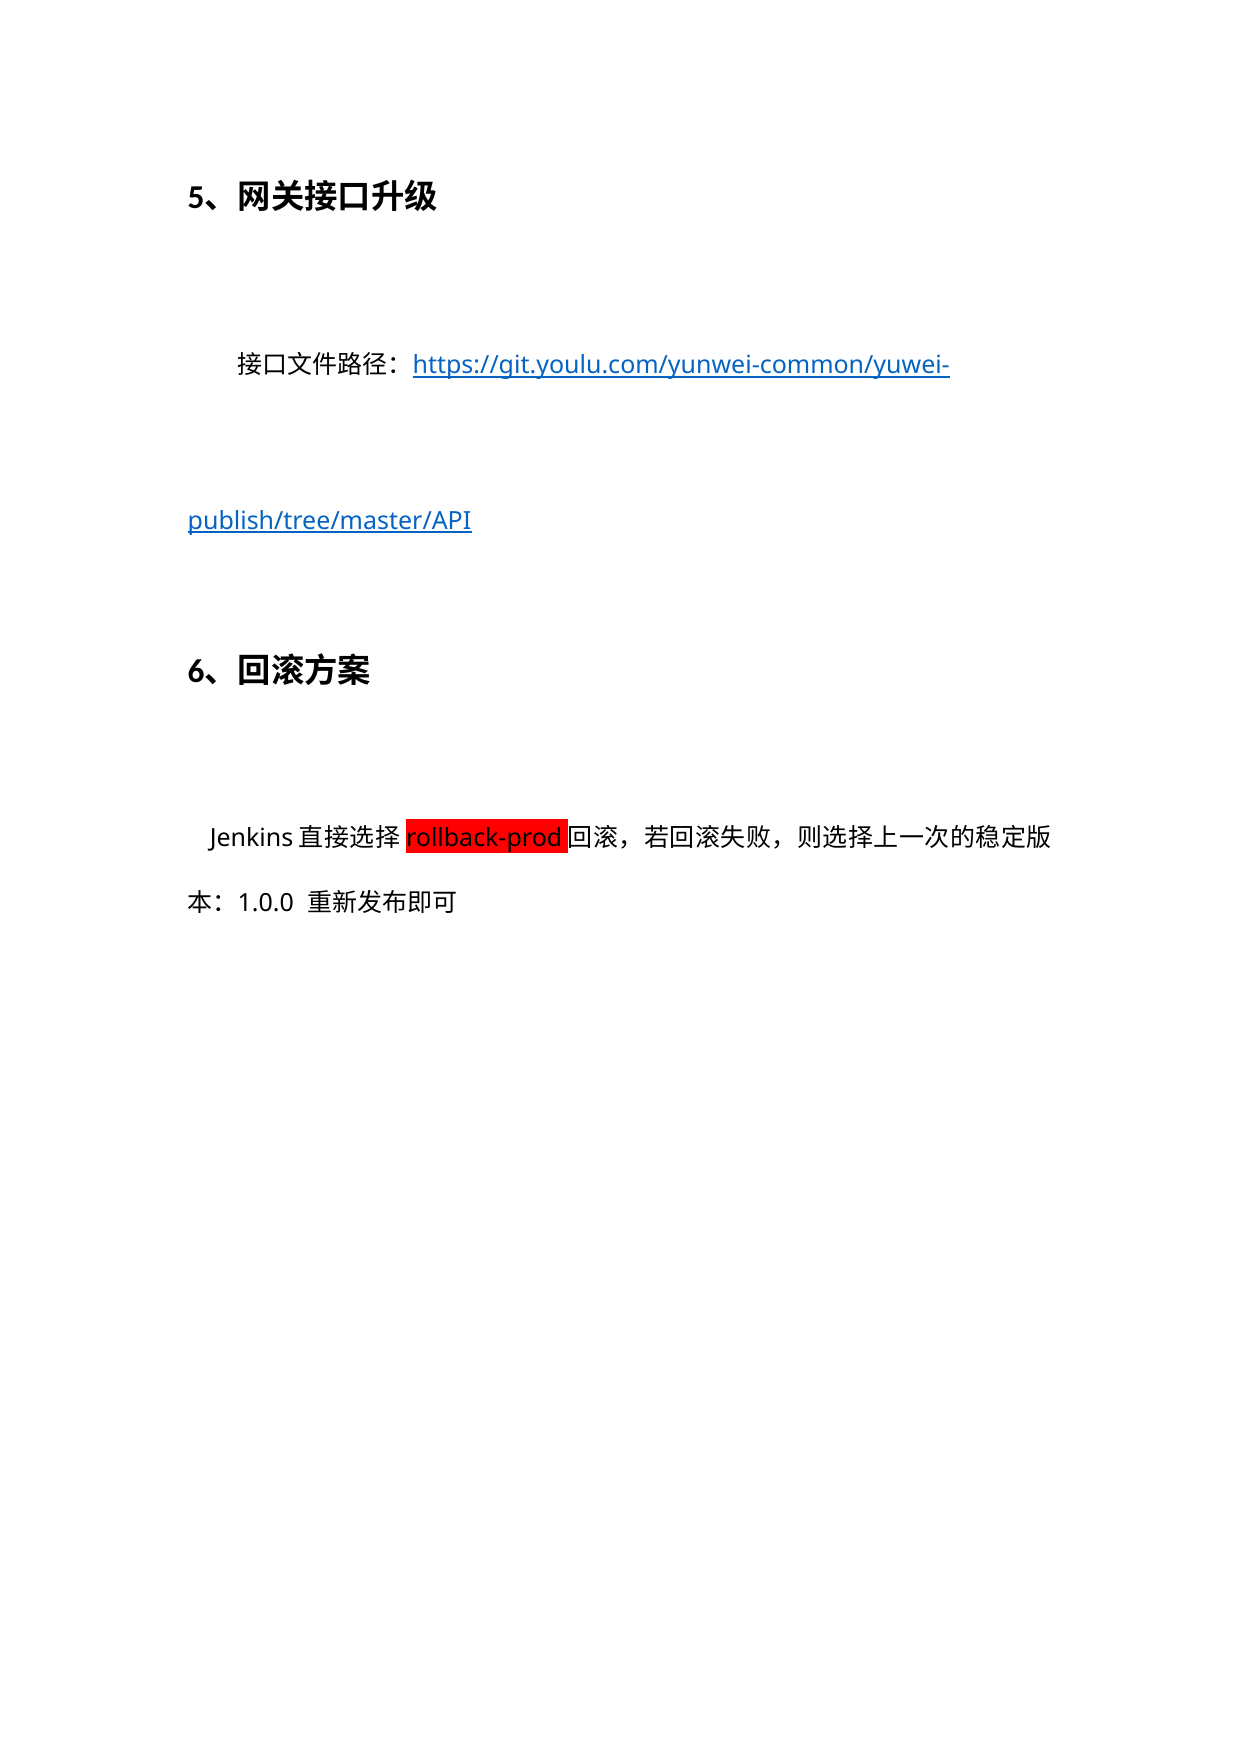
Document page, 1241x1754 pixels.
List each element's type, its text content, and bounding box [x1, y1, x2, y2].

text Jenkins直接选择rollback-prod回滚，若回滚失败，则选择上一次的稳定版本：1.0.0 重新发布即可 [187, 803, 1053, 933]
subtitle 回滚方案 [187, 635, 1053, 700]
subtitle 接口文件路径：https://git.youlu.com/yunwei-common/yuwei-publish/tree/master/API [187, 330, 1053, 552]
subtitle 网关接口升级 [187, 162, 1053, 227]
